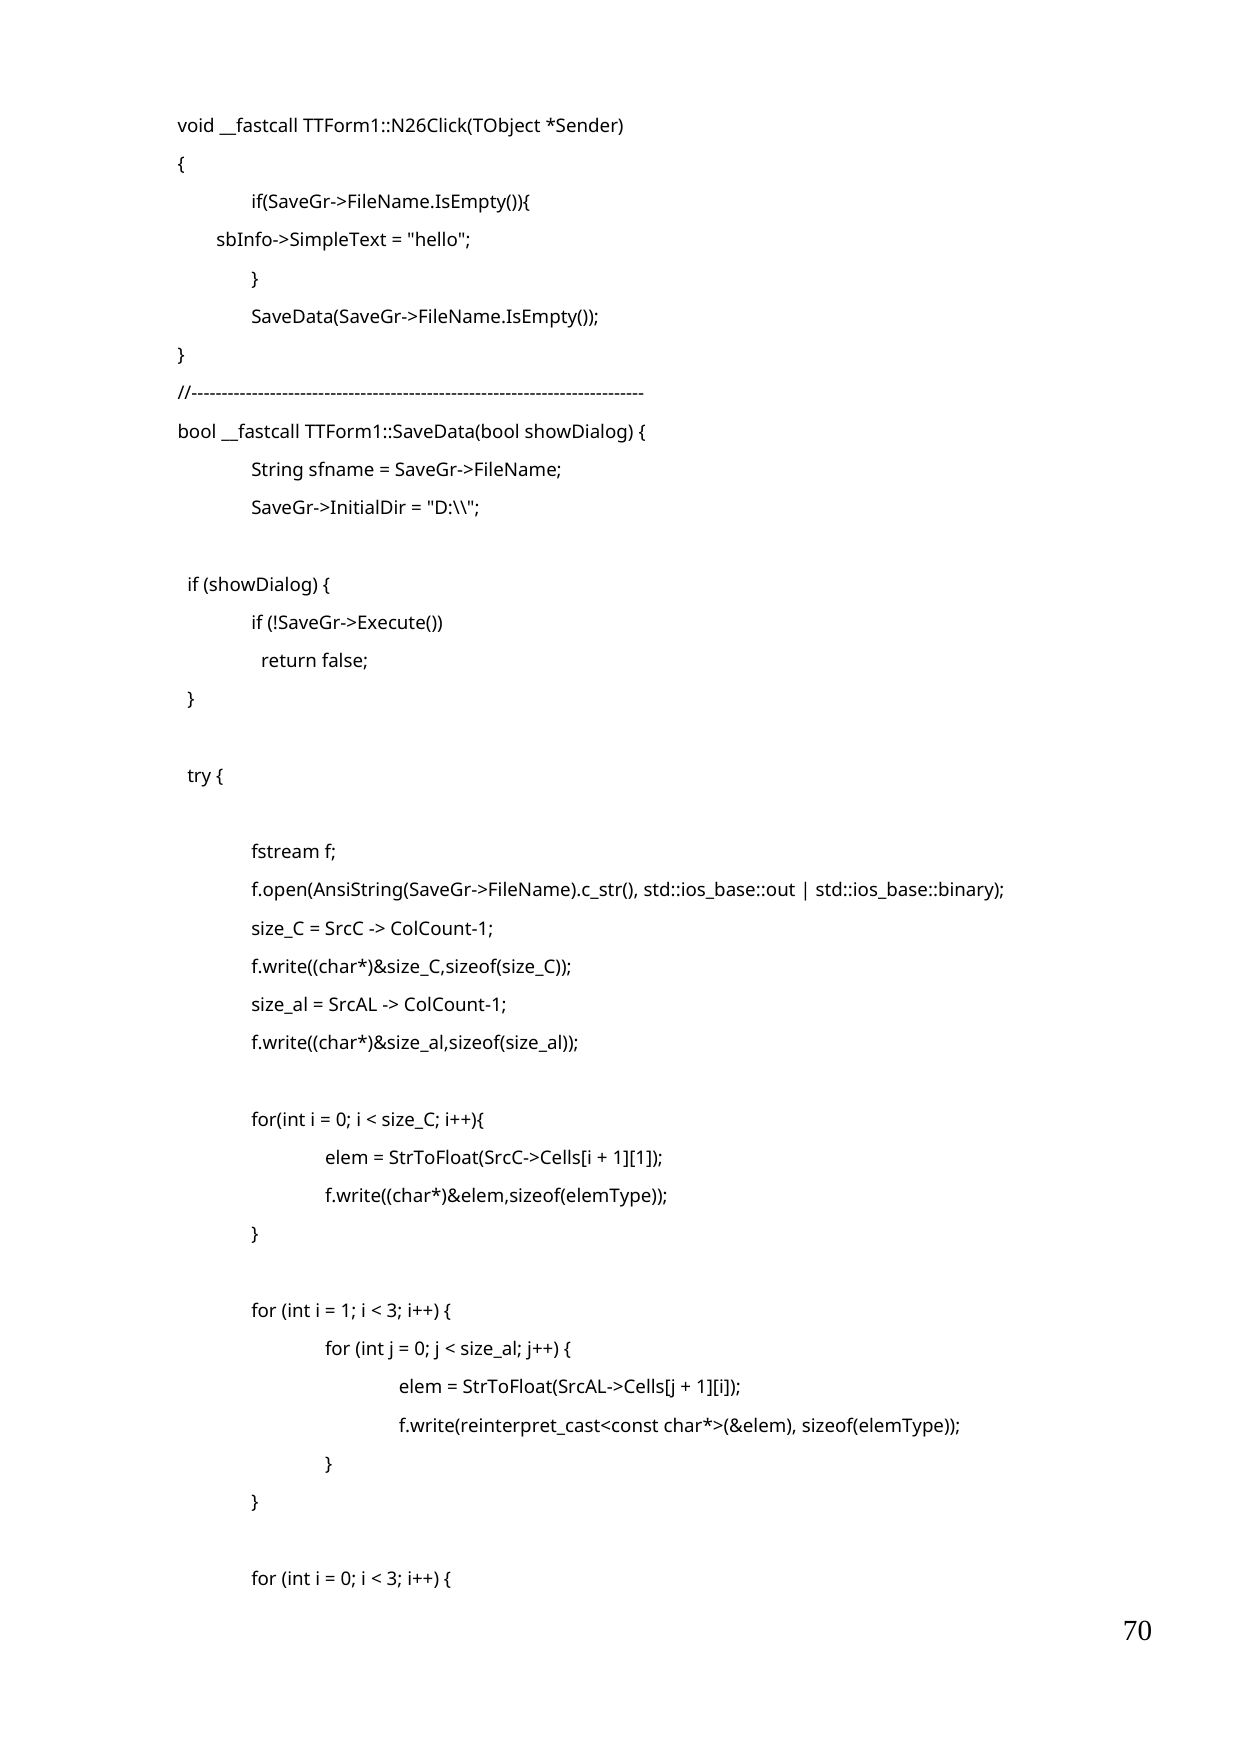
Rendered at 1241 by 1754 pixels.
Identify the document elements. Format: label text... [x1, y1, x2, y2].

text bool __fastcall TTForm1::SaveData(bool showDialog) { [118, 418, 1152, 443]
text f.write((char*)&elem,sizeof(elemType)); [118, 1182, 1152, 1208]
text try { [118, 762, 1152, 787]
text if(SaveGr->FileName.IsEmpty()){ [118, 188, 1152, 214]
text SaveData(SaveGr->FileName.IsEmpty()); [118, 303, 1152, 329]
text for (int j = 0; j < size_al; j++) { [118, 1335, 1152, 1361]
text size_al = SrcAL -> ColCount-1; [118, 991, 1152, 1017]
text } [118, 1450, 1152, 1476]
text for (int i = 1; i < 3; i++) { [118, 1297, 1152, 1323]
text return false; [118, 647, 1152, 673]
text f.write((char*)&size_C,sizeof(size_C)); [118, 953, 1152, 979]
text } [118, 1488, 1152, 1514]
text elem = StrToFloat(SrcAL->Cells[j + 1][i]); [118, 1374, 1152, 1399]
text size_C = SrcC -> ColCount-1; [118, 915, 1152, 940]
text { [118, 150, 1152, 176]
text } [118, 686, 1152, 711]
text String sfname = SaveGr->FileName; [118, 456, 1152, 482]
text elem = StrToFloat(SrcC->Cells[i + 1][1]); [118, 1144, 1152, 1170]
text if (!SaveGr->Execute()) [118, 609, 1152, 634]
text if (showDialog) { [118, 571, 1152, 596]
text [118, 380, 1152, 405]
text } [118, 265, 1152, 291]
text for (int i = 0; i < 3; i++) { [118, 1565, 1152, 1590]
text sbInfo->SimpleText = "hello"; [118, 227, 1152, 252]
text SaveGr->InitialDir = "D:\\"; [118, 494, 1152, 520]
text } [118, 1221, 1152, 1246]
text f.write((char*)&size_al,sizeof(size_al)); [118, 1029, 1152, 1055]
text for(int i = 0; i < size_C; i++){ [118, 1106, 1152, 1132]
text } [118, 341, 1152, 367]
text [118, 1412, 1152, 1437]
text fstream f; [118, 838, 1152, 864]
text void __fastcall TTForm1::N26Click(TObject *Sender) [118, 112, 1152, 138]
text f.open(AnsiString(SaveGr->FileName).c_str(), std::ios_base::out | std::ios_base::binary); [118, 877, 1152, 902]
